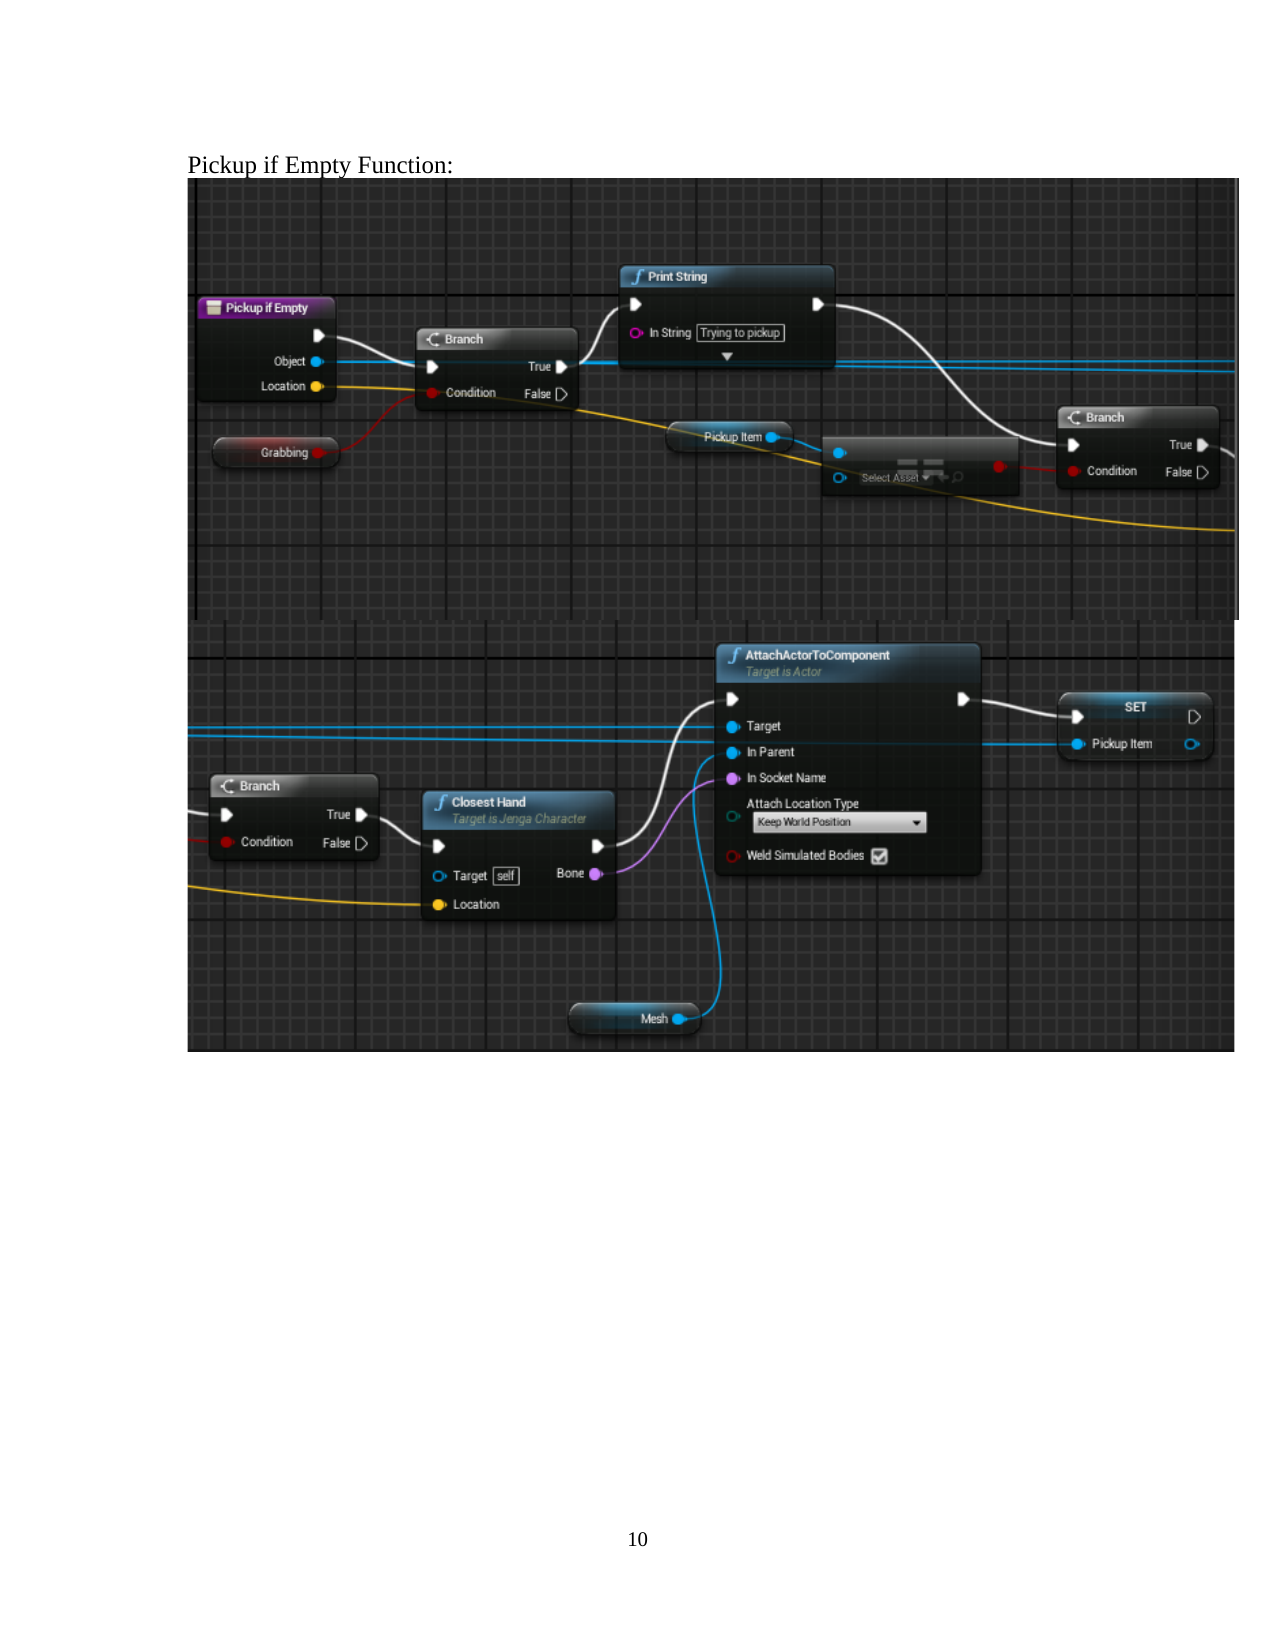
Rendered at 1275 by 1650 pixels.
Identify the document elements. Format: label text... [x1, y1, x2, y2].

text Pickup if Empty Function: [187, 150, 1087, 178]
picture [187, 178, 1239, 1052]
